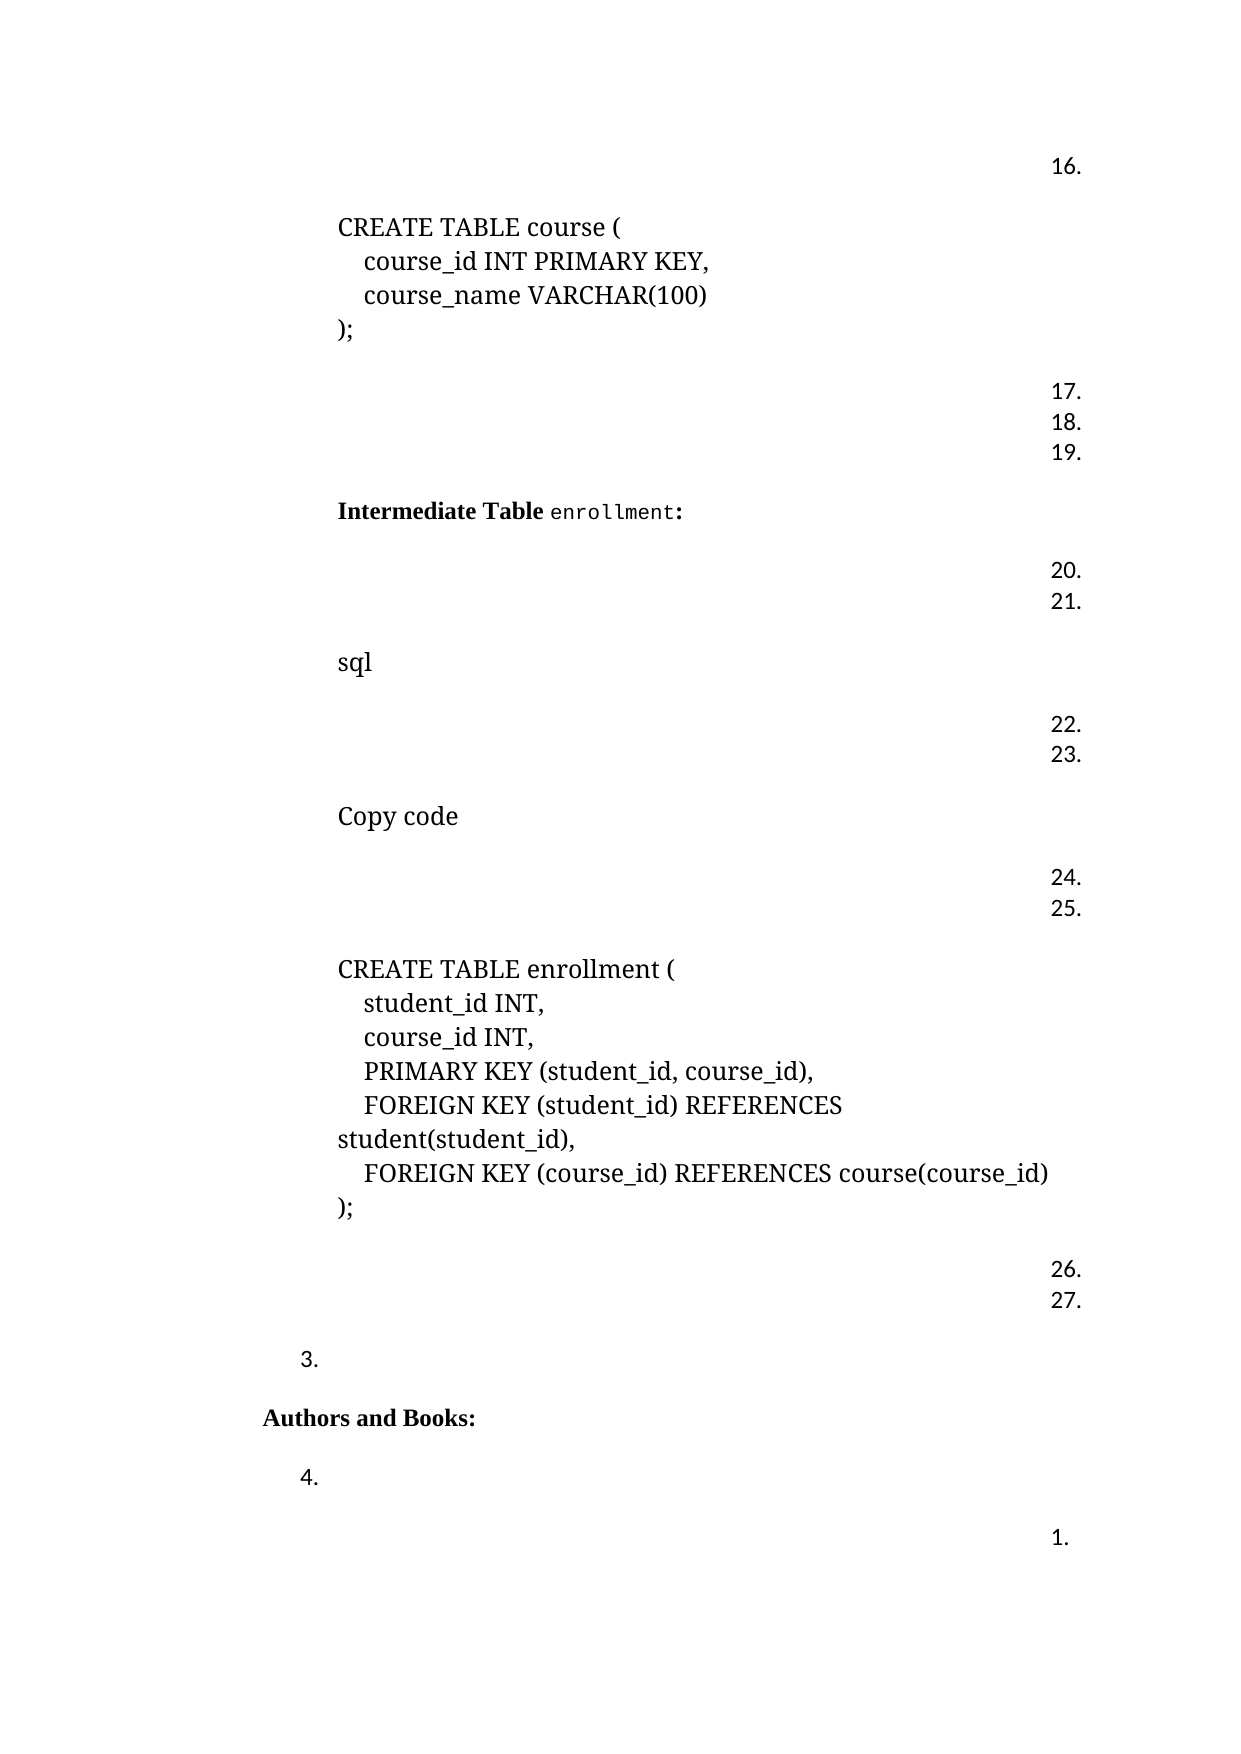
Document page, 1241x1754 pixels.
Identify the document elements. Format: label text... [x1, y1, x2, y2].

text FOREIGN KEY (student_id) REFERENCES student(student_id), [337, 1088, 1053, 1156]
text CREATE TABLE enrollment ( [337, 952, 1053, 986]
text course_id INT PRIMARY KEY, [337, 244, 1053, 278]
text CREATE TABLE course ( [337, 210, 1053, 244]
text sql [337, 645, 1053, 679]
text Authors and Books: [262, 1403, 1053, 1432]
text Intermediate Table enrollment: [337, 496, 1053, 525]
text course_name VARCHAR(100) [337, 278, 1053, 312]
text student_id INT, [337, 986, 1053, 1020]
text Copy code [337, 798, 1053, 832]
text ); [337, 1190, 1053, 1224]
text FOREIGN KEY (course_id) REFERENCES course(course_id) [337, 1156, 1053, 1190]
text course_id INT, [337, 1020, 1053, 1054]
text ); [337, 312, 1053, 346]
text PRIMARY KEY (student_id, course_id), [337, 1054, 1053, 1088]
